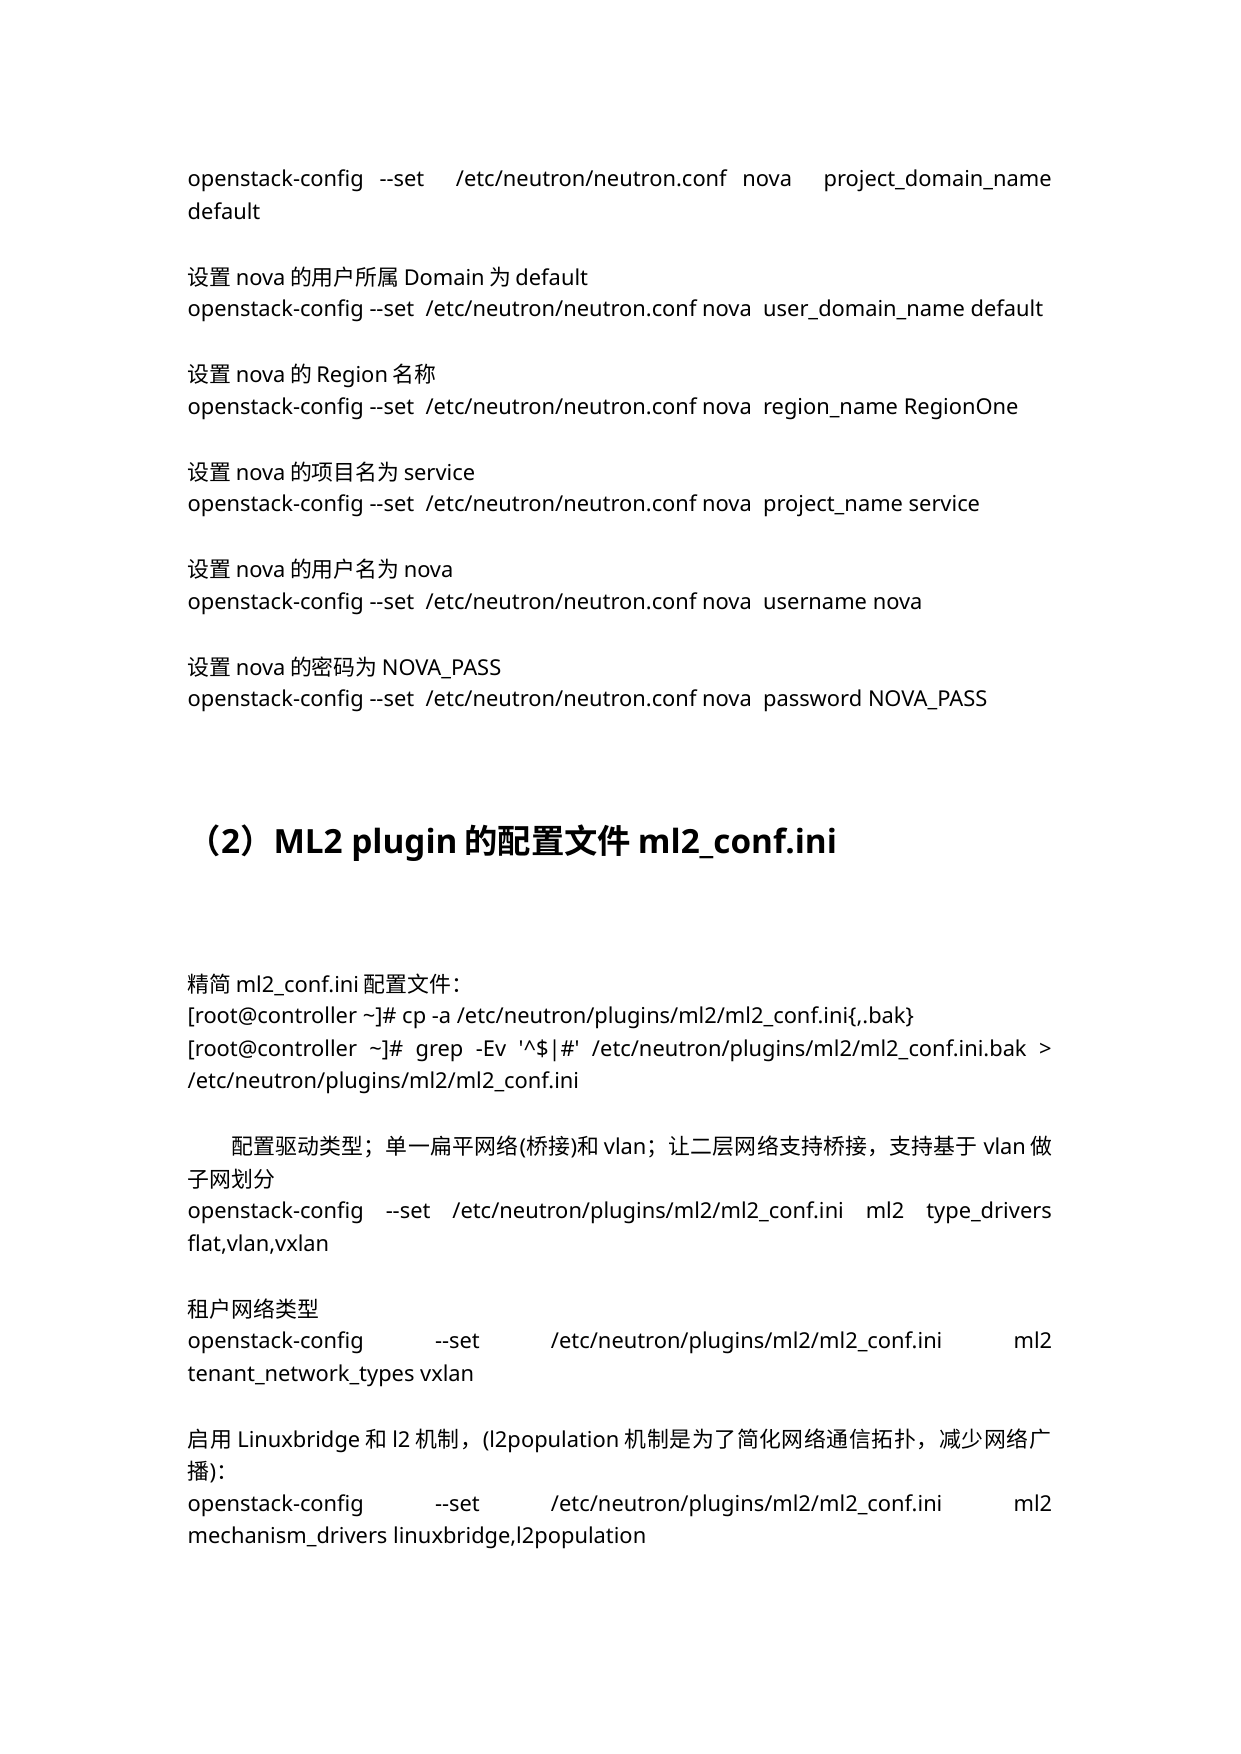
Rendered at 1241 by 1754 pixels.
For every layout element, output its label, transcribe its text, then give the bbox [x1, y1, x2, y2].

subtitle （2）ML2 plugin的配置文件ml2_conf.ini [187, 807, 1053, 872]
text openstack-config --set /etc/neutron/plugins/ml2/ml2_conf.ini ml2 mechanism_drivers linuxbridge,l2population [187, 1486, 1053, 1551]
text openstack-config --set /etc/neutron/neutron.conf nova password NOVA_PASS [187, 682, 1053, 714]
text openstack-config --set /etc/neutron/neutron.conf nova project_name service [187, 487, 1053, 519]
text 设置nova的用户名为nova [187, 552, 1053, 584]
text openstack-config --set /etc/neutron/neutron.conf nova username nova [187, 584, 1053, 617]
text 设置nova的项目名为service [187, 454, 1053, 487]
text openstack-config --set /etc/neutron/neutron.conf nova user_domain_name default [187, 292, 1053, 324]
text [root@controller ~]# grep -Ev '^$|#' /etc/neutron/plugins/ml2/ml2_conf.ini.bak > /etc/neutron/plugins/ml2/ml2_conf.ini [187, 1031, 1053, 1096]
text 配置驱动类型；单一扁平网络(桥接)和vlan；让二层网络支持桥接，支持基于vlan做子网划分 [187, 1129, 1053, 1194]
text 设置nova的用户所属Domain为default [187, 259, 1053, 292]
text openstack-config --set /etc/neutron/plugins/ml2/ml2_conf.ini ml2 type_drivers flat,vlan,vxlan [187, 1194, 1053, 1259]
text 设置nova的Region名称 [187, 357, 1053, 389]
text openstack-config --set /etc/neutron/neutron.conf nova project_domain_name default [187, 162, 1053, 227]
text 精简ml2_conf.ini配置文件： [187, 966, 1053, 999]
text 设置nova的密码为NOVA_PASS [187, 649, 1053, 682]
text openstack-config --set /etc/neutron/neutron.conf nova region_name RegionOne [187, 389, 1053, 422]
text 租户网络类型 [187, 1291, 1053, 1324]
text 启用Linuxbridge和l2机制，(l2population机制是为了简化网络通信拓扑，减少网络广播)： [187, 1421, 1053, 1486]
text openstack-config --set /etc/neutron/plugins/ml2/ml2_conf.ini ml2 tenant_network_types vxlan [187, 1324, 1053, 1389]
text [root@controller ~]# cp -a /etc/neutron/plugins/ml2/ml2_conf.ini{,.bak} [187, 999, 1053, 1031]
